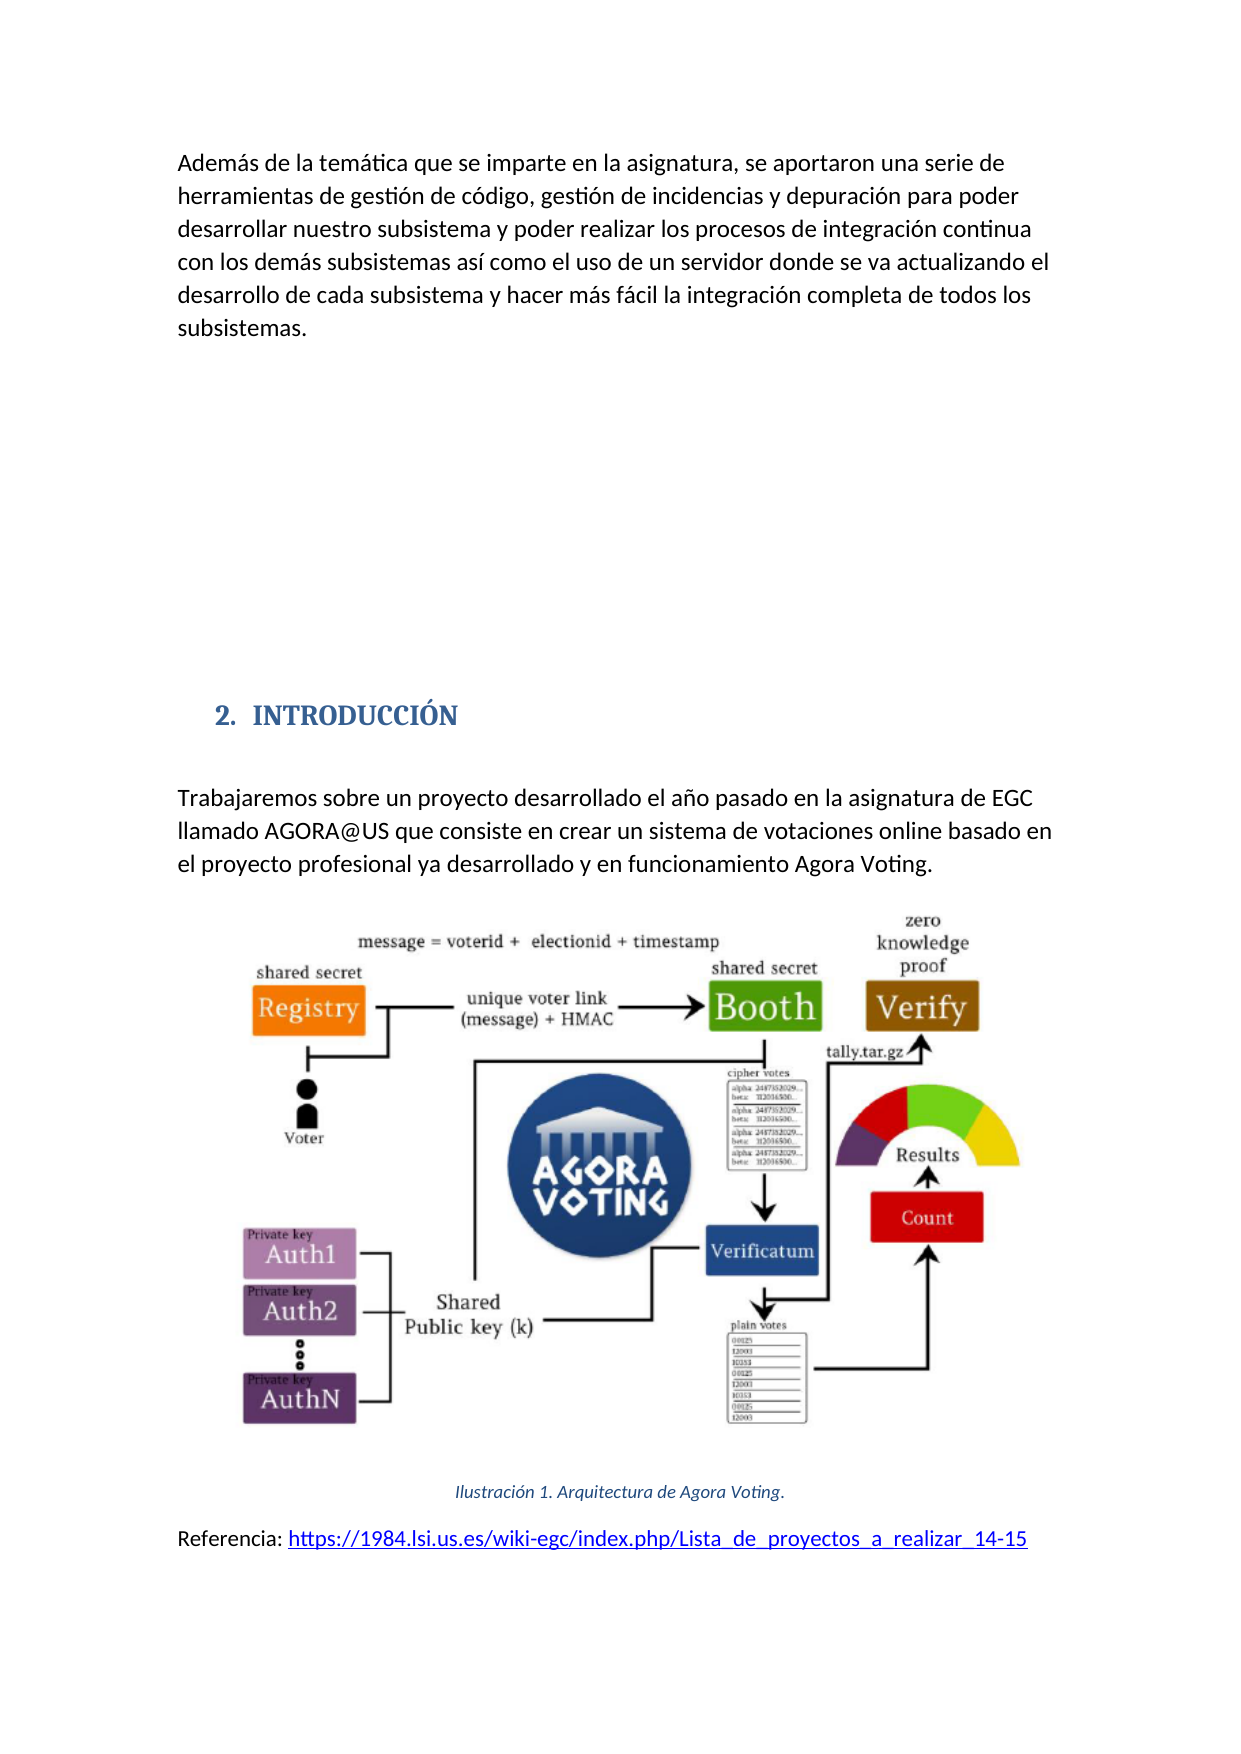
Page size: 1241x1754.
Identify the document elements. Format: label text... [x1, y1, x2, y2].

text Referencia: https://1984.lsi.us.es/wiki-egc/index.php/Lista_de_proyectos_a_realizar_14-15 [177, 1524, 1063, 1552]
picture [177, 897, 1063, 1462]
subtitle INTRODUCCIÓN [215, 699, 1063, 732]
text Trabajaremos sobre un proyecto desarrollado el año pasado en la asignatura de EGC llamado AGORA@US que consiste en crear un sistema de votaciones online basado en el proyecto profesional ya desarrollado y en funcionamiento Agora Voting. [177, 782, 1063, 878]
text Además de la temática que se imparte en la asignatura, se aportaron una serie de herramientas de gestión de código, gestión de incidencias y depuración para poder desarrollar nuestro subsistema y poder realizar los procesos de integración continua con los demás subsistemas así como el uso de un servidor donde se va actualizando el desarrollo de cada subsistema y hacer más fácil la integración completa de todos los subsistemas. [177, 148, 1063, 343]
